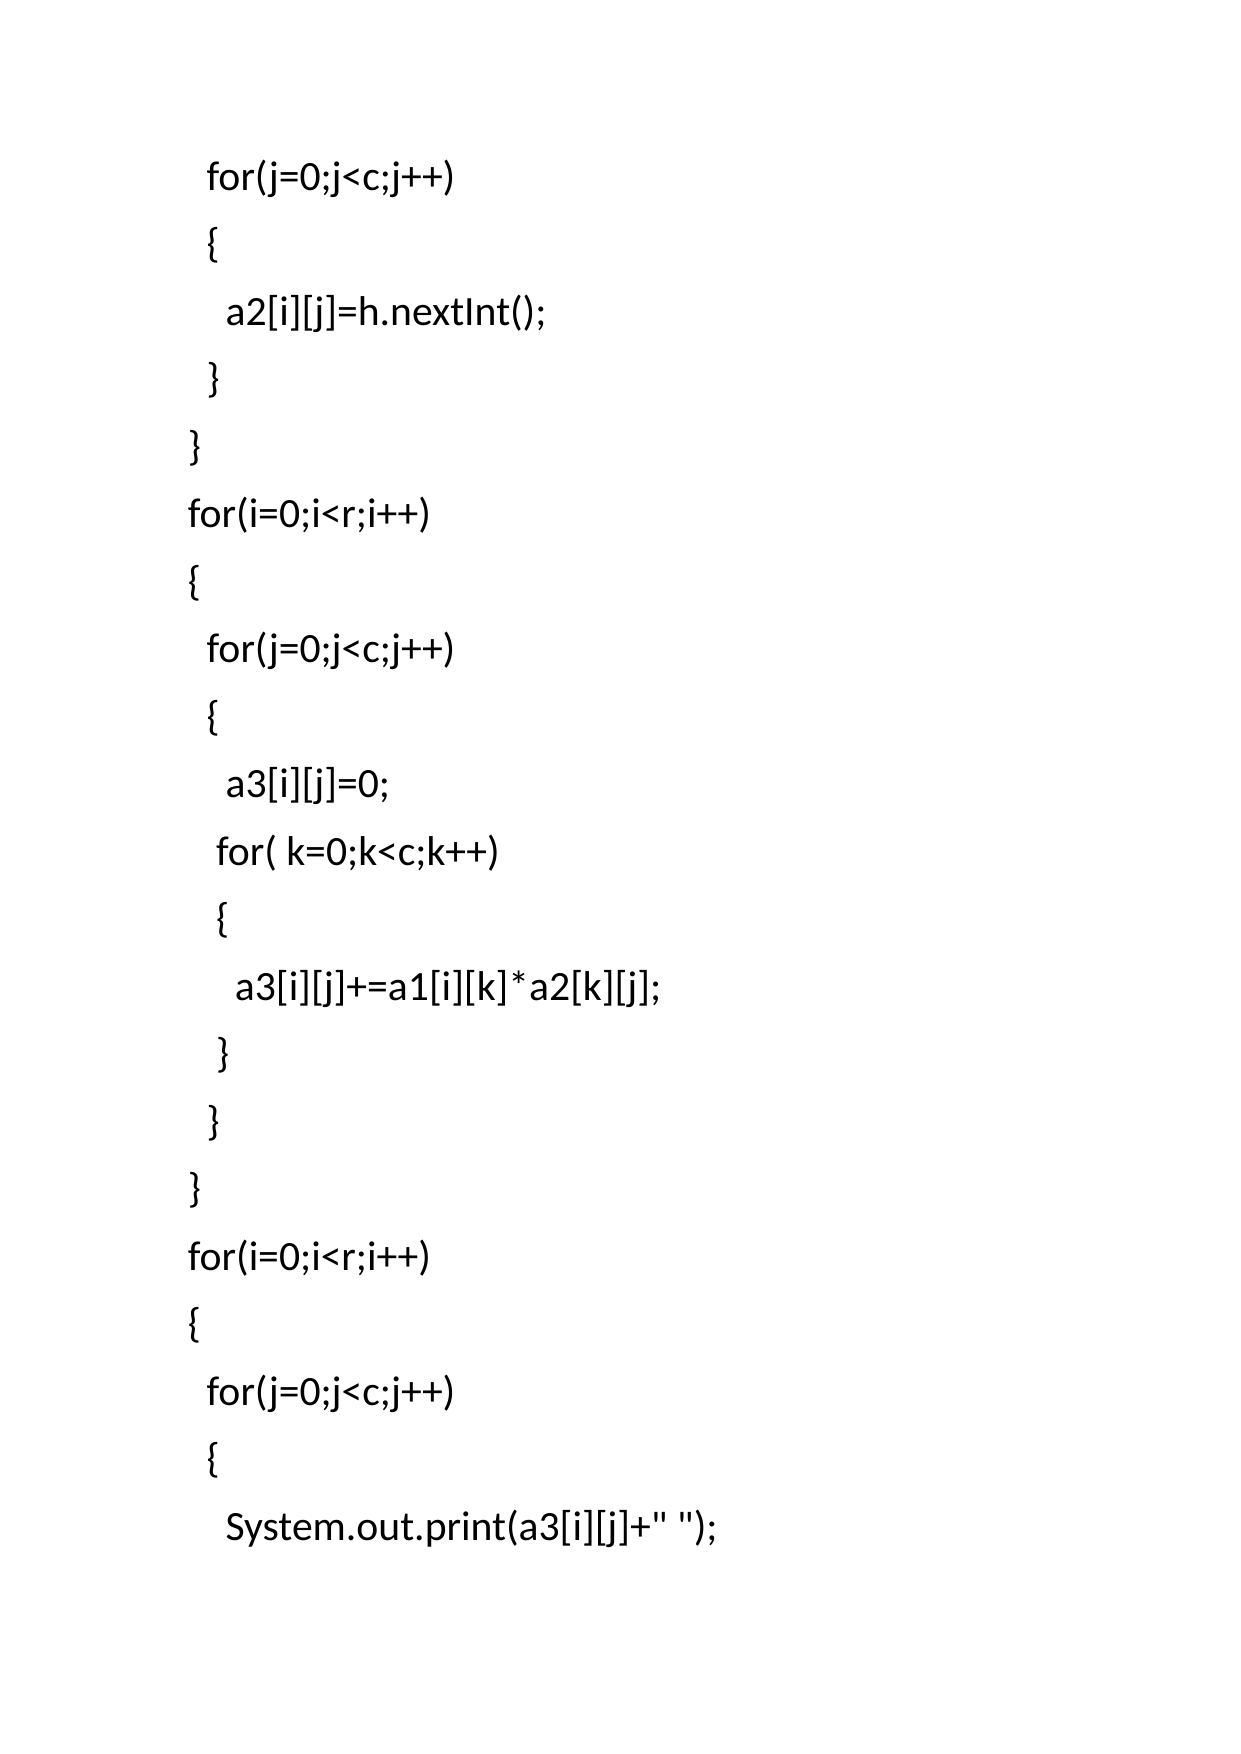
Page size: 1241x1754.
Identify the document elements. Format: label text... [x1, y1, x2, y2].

text } [150, 420, 1090, 471]
text for(j=0;j<c;j++) [150, 1365, 1090, 1416]
text { [150, 1432, 1090, 1483]
text a2[i][j]=h.nextInt(); [150, 285, 1090, 336]
text } [150, 1027, 1090, 1078]
text a3[i][j]=0; [150, 757, 1090, 808]
text for( k=0;k<c;k++) [150, 825, 1090, 876]
text { [150, 690, 1090, 741]
text } [150, 1162, 1090, 1213]
text for(j=0;j<c;j++) [150, 150, 1090, 201]
text a3[i][j]+=a1[i][k]*a2[k][j]; [150, 960, 1090, 1011]
text for(i=0;i<r;i++) [150, 487, 1090, 538]
text { [150, 892, 1090, 943]
text { [150, 217, 1090, 268]
text } [150, 1095, 1090, 1146]
text for(j=0;j<c;j++) [150, 622, 1090, 673]
text for(i=0;i<r;i++) [150, 1230, 1090, 1281]
text } [150, 352, 1090, 403]
text { [150, 1297, 1090, 1348]
text { [150, 555, 1090, 606]
text System.out.print(a3[i][j]+" "); [150, 1500, 1090, 1551]
